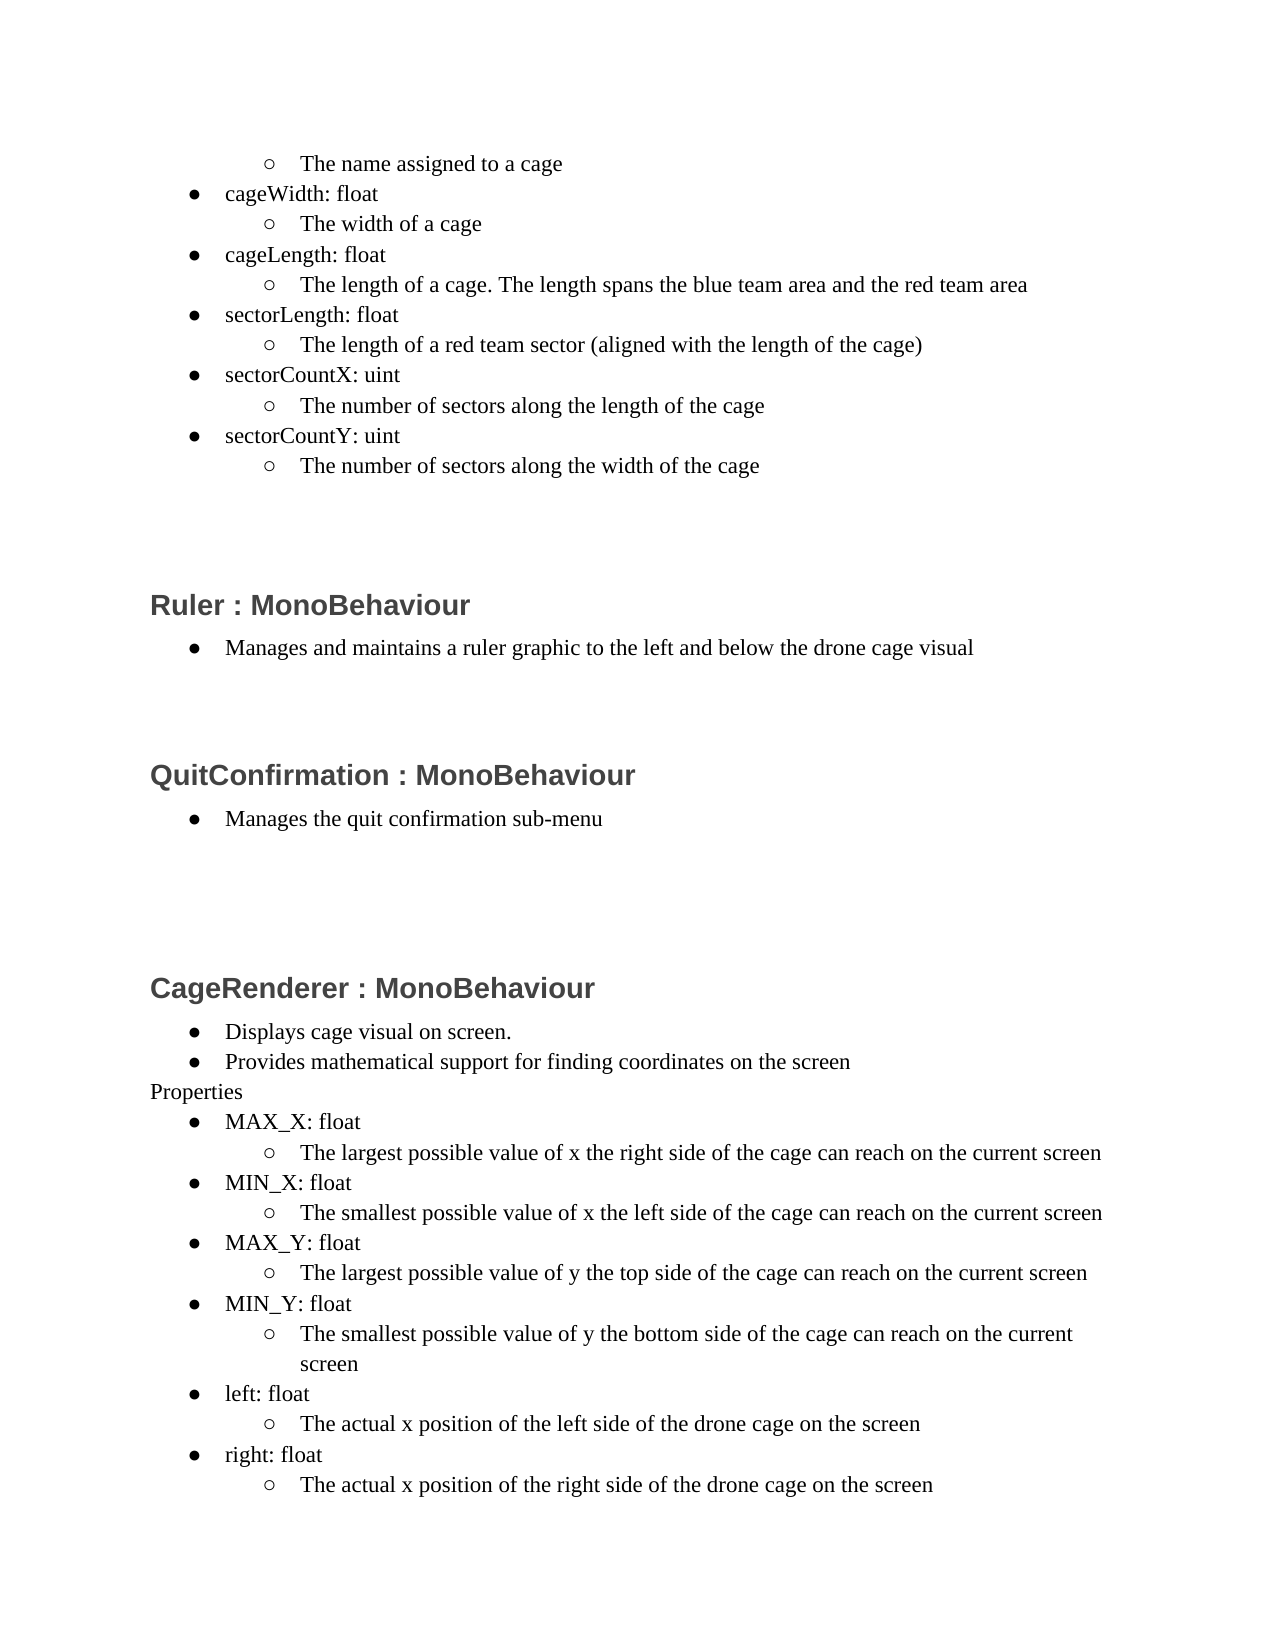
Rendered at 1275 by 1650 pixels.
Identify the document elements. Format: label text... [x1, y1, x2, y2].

list Manages and maintains a ruler graphic to the left and below the drone cage visual [187, 634, 1125, 661]
list The actual x position of the left side of the drone cage on the screen [262, 1410, 1125, 1437]
list sectorCountX: uint [187, 361, 1125, 388]
list MAX_X: float [187, 1108, 1125, 1135]
list left: float [187, 1380, 1125, 1407]
list sectorLength: float [187, 301, 1125, 327]
list The largest possible value of y the top side of the cage can reach on the current screen [262, 1259, 1125, 1286]
subtitle CageRenderer : MonoBehaviour [150, 971, 1125, 1004]
list The smallest possible value of y the bottom side of the cage can reach on the current screen [262, 1320, 1125, 1376]
list cageWidth: float [187, 180, 1125, 207]
list MAX_Y: float [187, 1229, 1125, 1256]
list The name assigned to a cage [262, 150, 1125, 176]
list The width of a cage [262, 210, 1125, 237]
list The actual x position of the right side of the drone cage on the screen [262, 1471, 1125, 1497]
list The length of a red team sector (aligned with the length of the cage) [262, 331, 1125, 358]
subtitle QuitConfirmation : MonoBehaviour [150, 758, 1125, 792]
list The length of a cage. The length spans the blue team area and the red team area [262, 271, 1125, 297]
list Manages the quit confirmation sub-menu [187, 805, 1125, 832]
list MIN_Y: float [187, 1289, 1125, 1316]
subtitle Ruler : MonoBehaviour [150, 587, 1125, 621]
list Displays cage visual on screen. [187, 1018, 1125, 1044]
list right: float [187, 1441, 1125, 1467]
list MIN_X: float [187, 1169, 1125, 1195]
text Properties [150, 1078, 1125, 1104]
list Provides mathematical support for finding coordinates on the screen [187, 1048, 1125, 1074]
list sectorCountY: uint [187, 422, 1125, 448]
list The smallest possible value of x the left side of the cage can reach on the current screen [262, 1199, 1125, 1225]
list The largest possible value of x the right side of the cage can reach on the current screen [262, 1138, 1125, 1165]
list The number of sectors along the width of the cage [262, 452, 1125, 478]
list cageLength: float [187, 241, 1125, 267]
list The number of sectors along the length of the cage [262, 392, 1125, 418]
